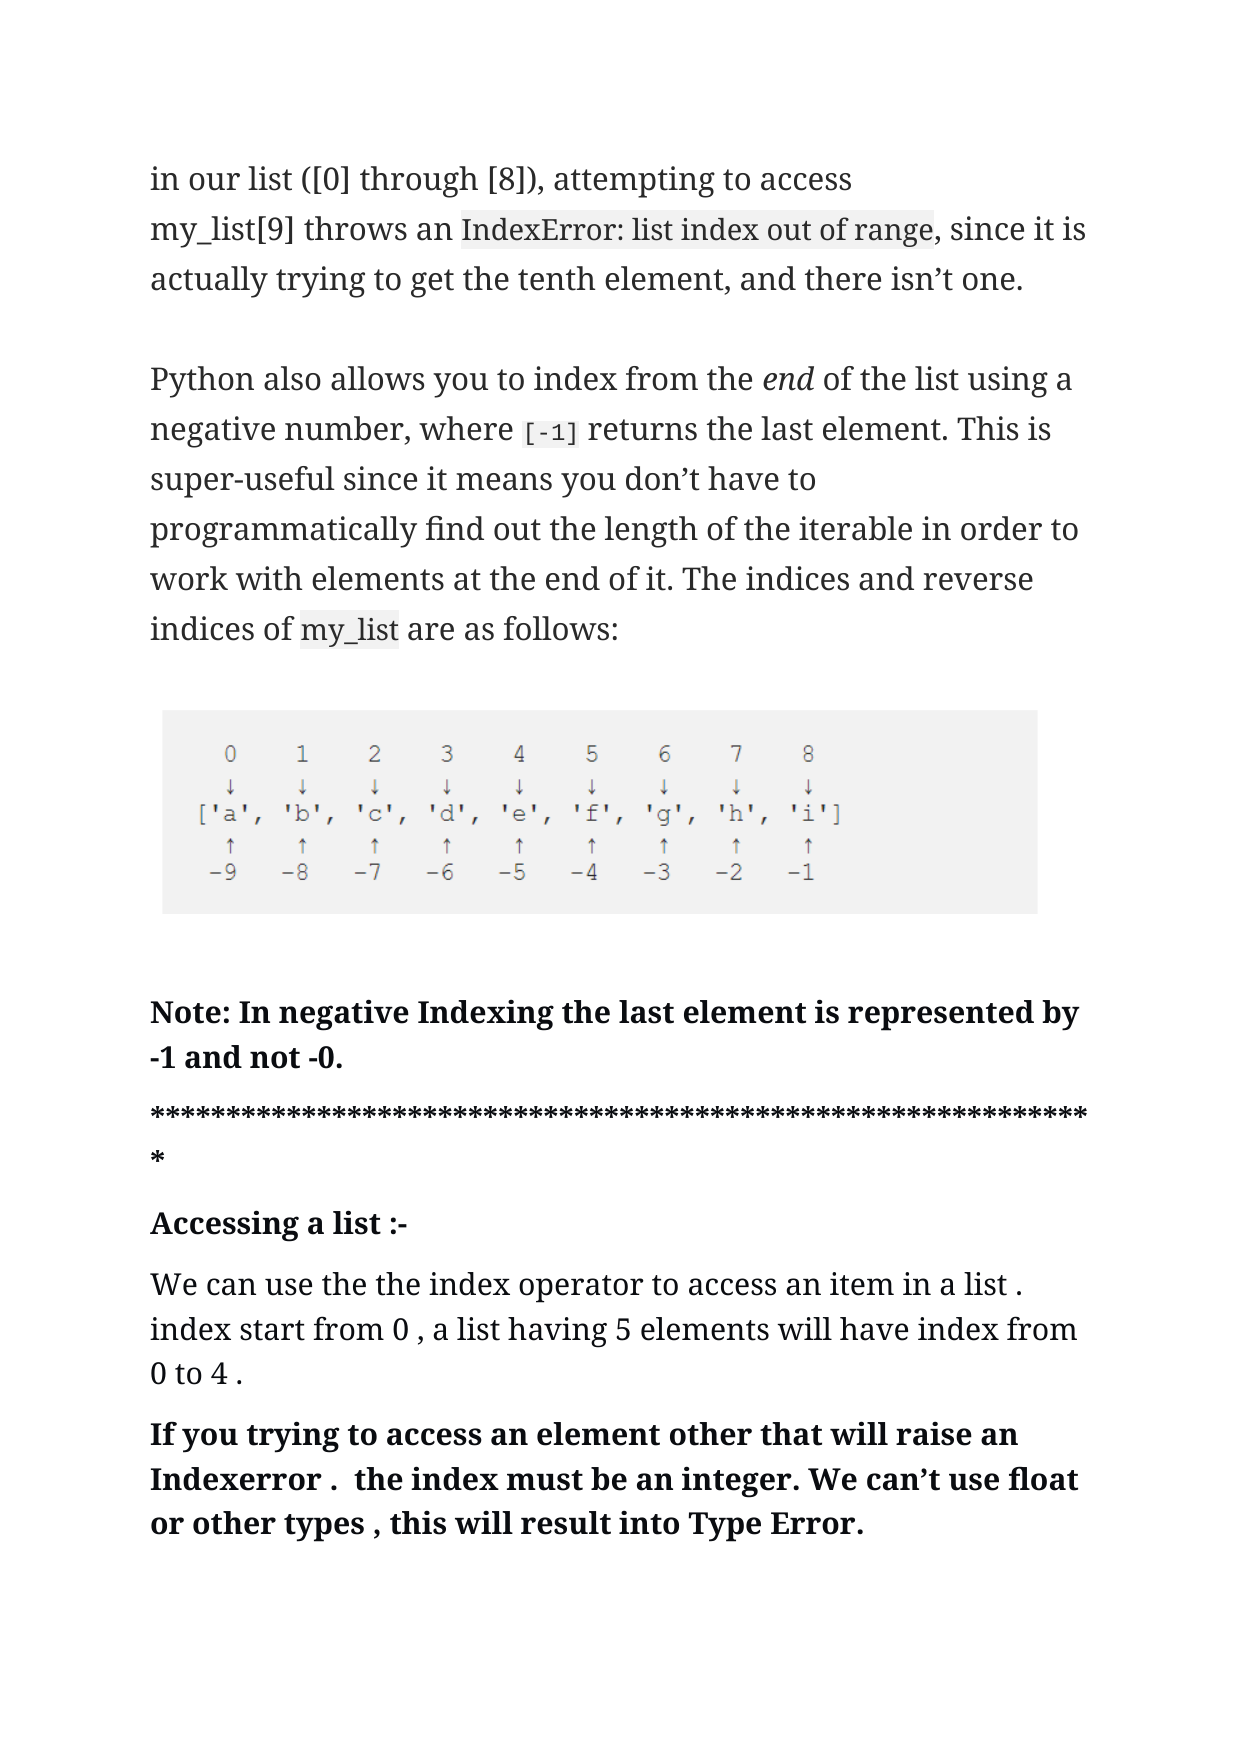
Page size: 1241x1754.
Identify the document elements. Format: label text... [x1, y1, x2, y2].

text Note: In negative Indexing the last element is represented by -1 and not -0. [150, 992, 1090, 1077]
text We can use the the index operator to access an item in a list . index start from 0 , a list having 5 elements will have index from 0 to 4 . [150, 1263, 1090, 1393]
picture [150, 709, 1038, 914]
text Python also allows you to index from the end of the list using a negative number, where [-1] returns the last element. This is super-useful since it means you don’t have to programmatically find out the length of the iterable in order to work with elements at the end of it. The indices and reverse indices of my_list are as follows: [150, 350, 1090, 650]
text If you trying to access an element other that will raise an Indexerror . the index must be an integer. We can’t use float or other types , this will result into Type Error. [150, 1413, 1090, 1543]
text Accessing a list :- [150, 1202, 1090, 1243]
text *************************************************************** [150, 1138, 1090, 1182]
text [150, 150, 1090, 300]
